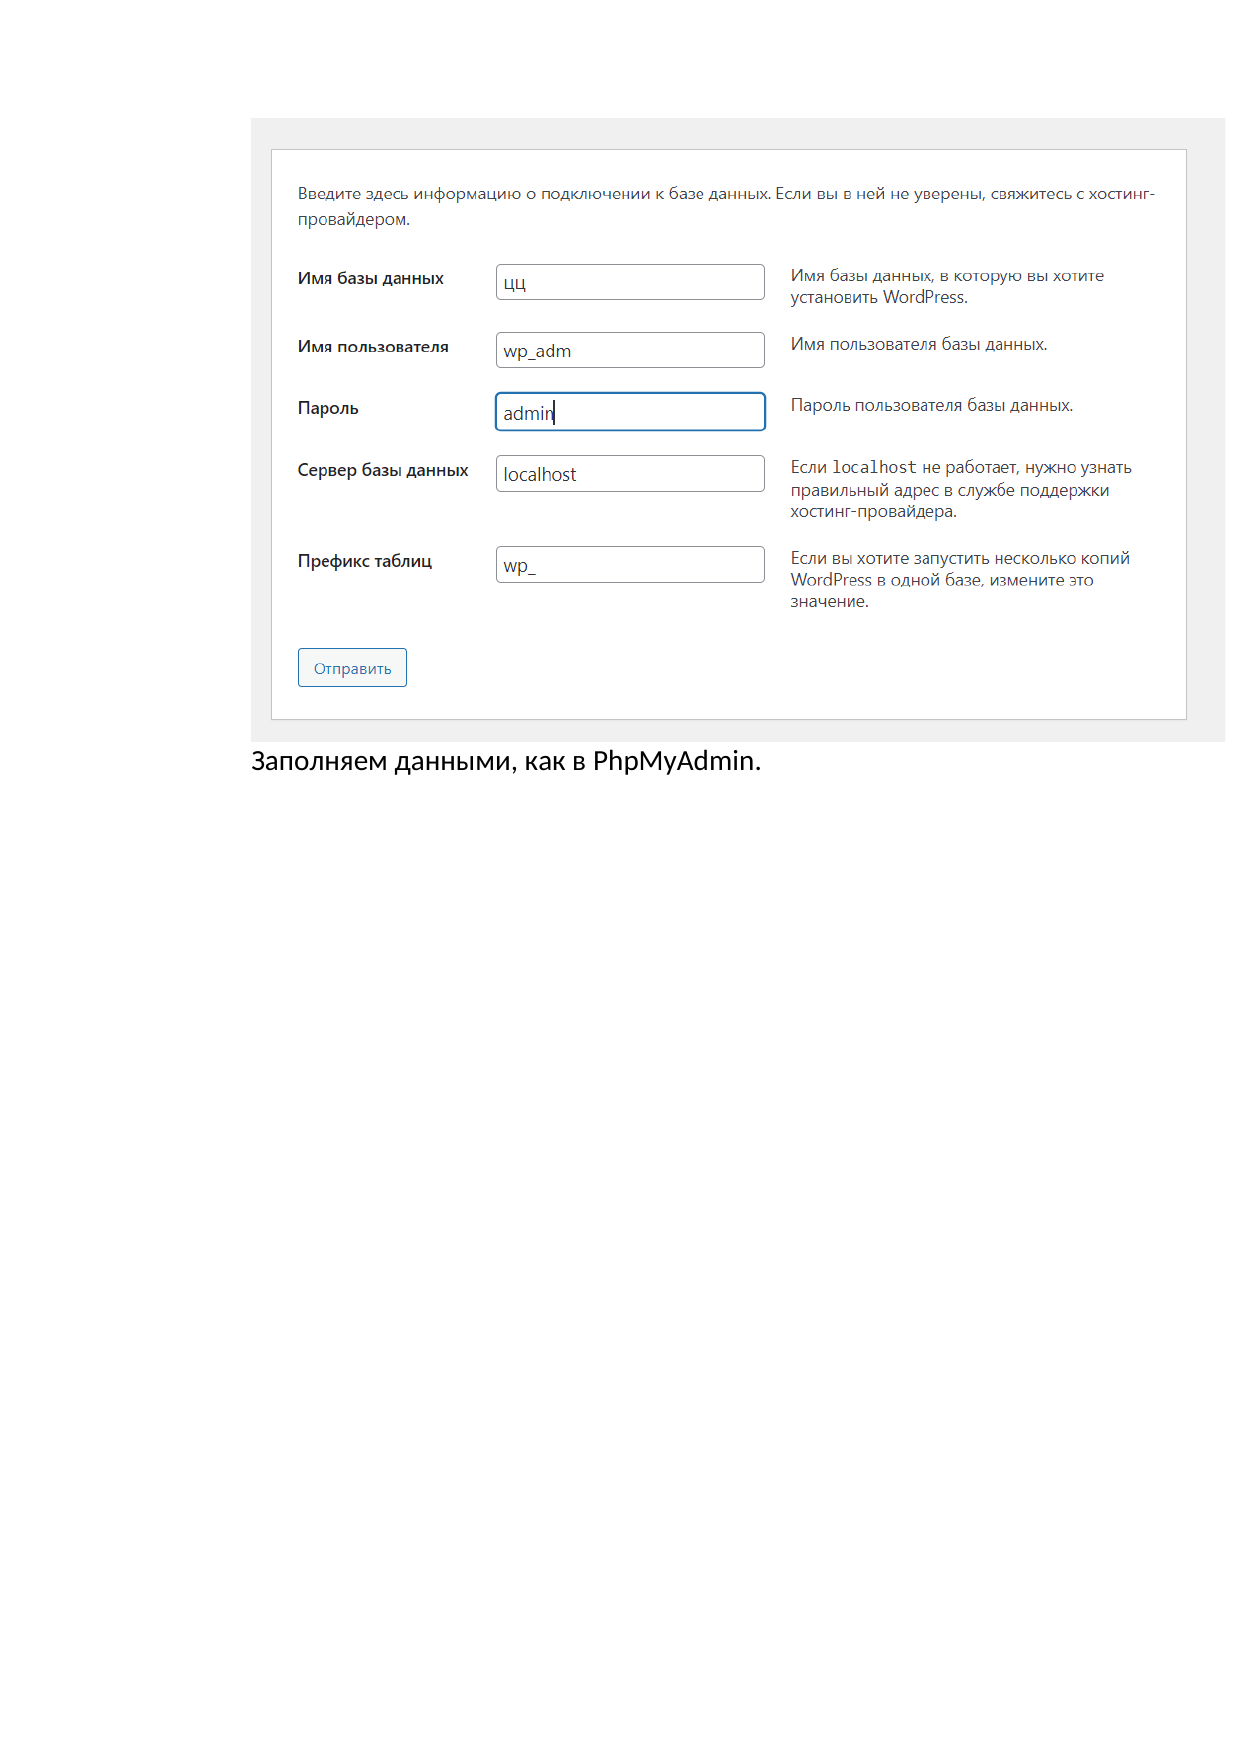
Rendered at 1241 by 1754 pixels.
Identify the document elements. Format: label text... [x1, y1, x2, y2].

text Заполняем данными, как в PhpMyAdmin. [177, 742, 1152, 777]
picture [251, 118, 1226, 742]
